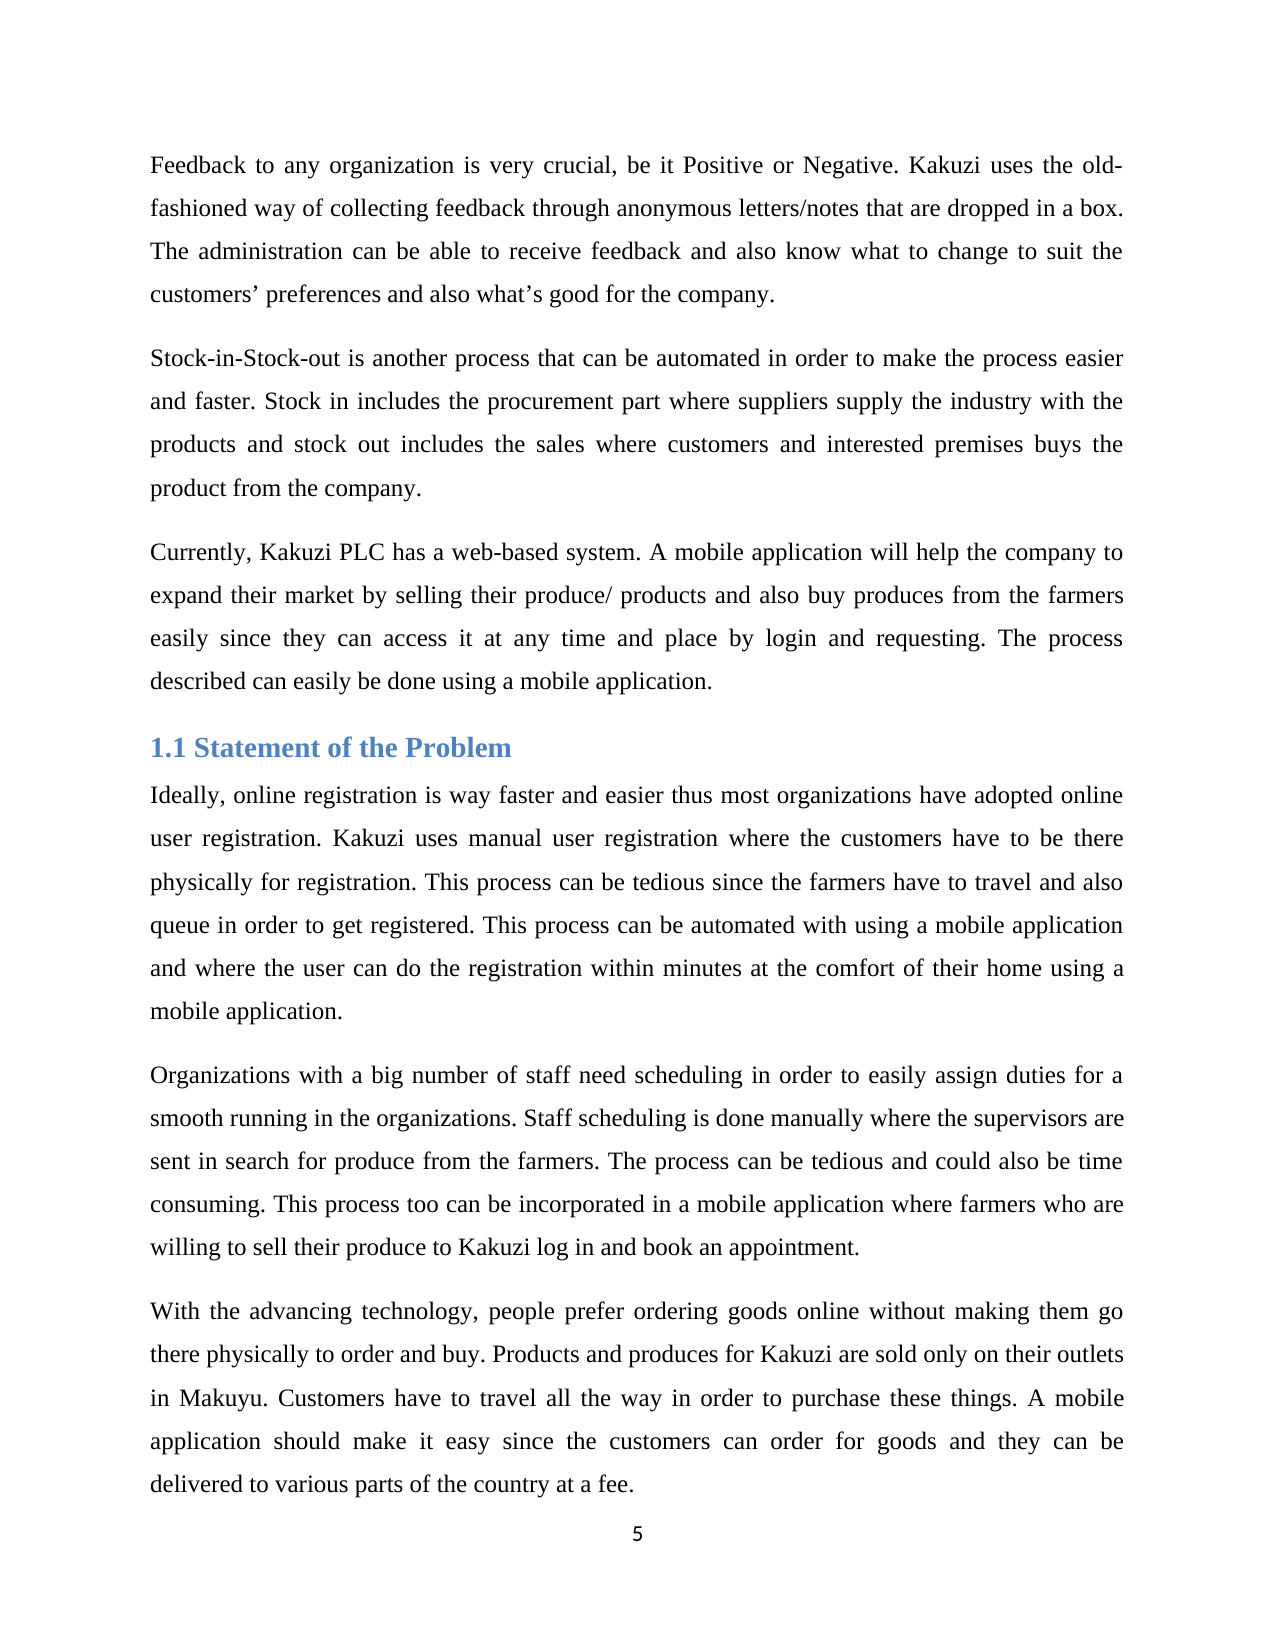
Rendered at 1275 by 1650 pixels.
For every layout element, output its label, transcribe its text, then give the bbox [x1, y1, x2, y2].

subtitle 1.1 Statement of the Problem [150, 730, 1125, 763]
text Stock-in-Stock-out is another process that can be automated in order to make the process easier and faster. Stock in includes the procurement part where suppliers supply the industry with the products and stock out includes the sales where customers and interested premises buys the product from the company. [150, 343, 1125, 501]
text Ideally, online registration is way faster and easier thus most organizations have adopted online user registration. Kakuzi uses manual user registration where the customers have to be there physically for registration. This process can be tedious since the farmers have to travel and also queue in order to get registered. This process can be automated with using a mobile application and where the user can do the registration within minutes at the comfort of their home using a mobile application. [150, 780, 1125, 1025]
text With the advancing technology, people prefer ordering goods online without making them go there physically to order and buy. Products and produces for Kakuzi are sold only on their outlets in Makuyu. Customers have to travel all the way in order to purchase these things. A mobile application should make it easy since the customers can order for goods and they can be delivered to various parts of the country at a fee. [150, 1296, 1125, 1498]
text Currently, Kakuzi PLC has a web-based system. A mobile application will help the company to expand their market by selling their produce/ products and also buy produces from the farmers easily since they can access it at any time and place by login and requesting. The process described can easily be done using a mobile application. [150, 537, 1125, 695]
text Organizations with a big number of staff need scheduling in order to easily assign duties for a smooth running in the organizations. Staff scheduling is done manually where the supervisors are sent in search for produce from the farmers. The process can be tedious and could also be time consuming. This process too can be incorporated in a mobile application where farmers who are willing to sell their produce to Kakuzi log in and book an appointment. [150, 1060, 1125, 1261]
text Feedback to any organization is very crucial, be it Positive or Negative. Kakuzi uses the old-fashioned way of collecting feedback through anonymous letters/notes that are dropped in a box. The administration can be able to receive feedback and also know what to change to suit the customers’ preferences and also what’s good for the company. [150, 150, 1125, 308]
